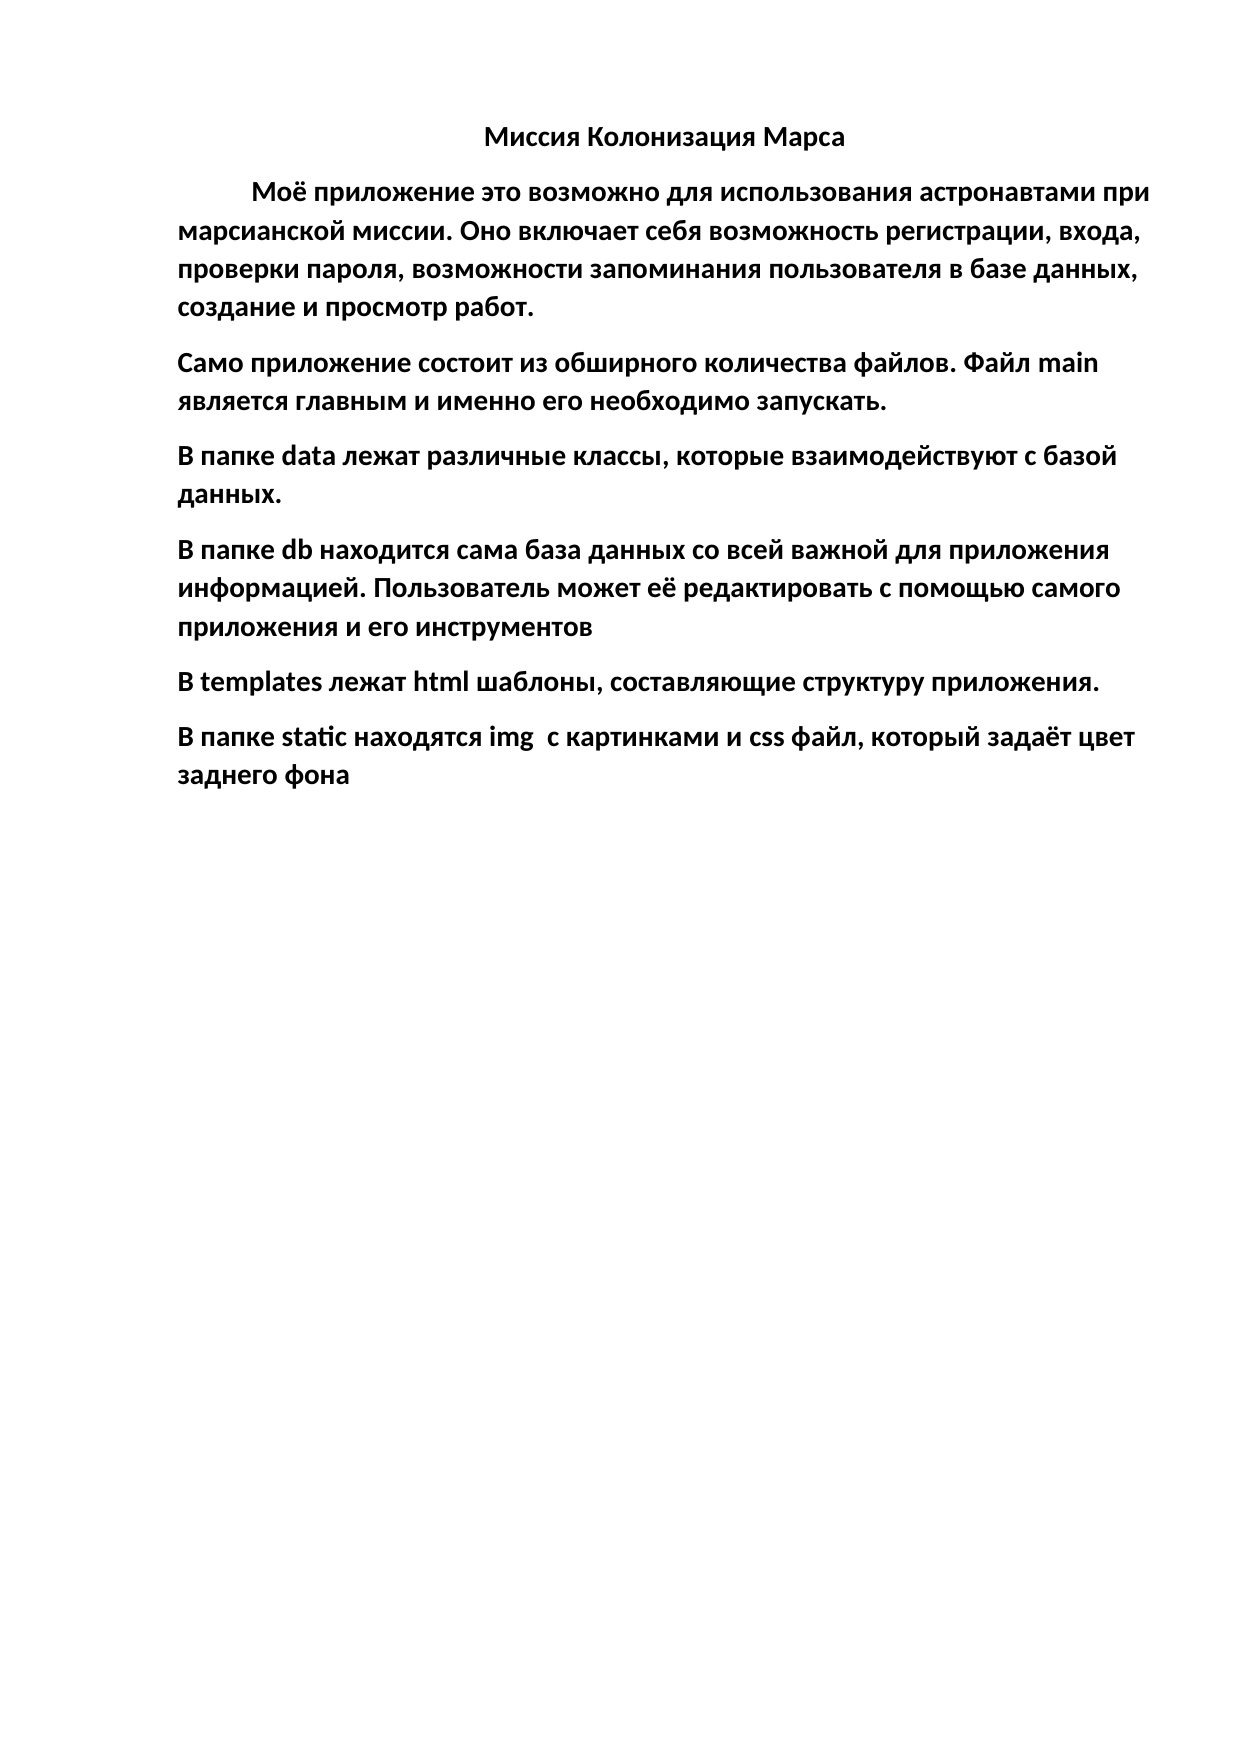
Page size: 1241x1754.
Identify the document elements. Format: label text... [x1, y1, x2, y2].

text Миссия Колонизация Марсa [177, 118, 1152, 154]
text В папке db находится сама база данных со всей важной для приложения информацией. Пользователь может её редактировать с помощью самого приложения и его инструментов [177, 531, 1152, 643]
text Моё приложение это возможно для использования астронавтами при марсианской миссии. Оно включает себя возможность регистрации, входа, проверки пароля, возможности запоминания пользователя в базе данных, создание и просмотр работ. [177, 173, 1152, 324]
text В папке static находятся img с картинками и css файл, который задаёт цвет заднего фона [177, 718, 1152, 792]
text В папке data лежат различные классы, которые взаимодействуют с базой данных. [177, 437, 1152, 511]
text В templates лежат html шаблоны, составляющие структуру приложения. [177, 663, 1152, 698]
text Само приложение состоит из обширного количества файлов. Файл main является главным и именно его необходимо запускать. [177, 344, 1152, 418]
